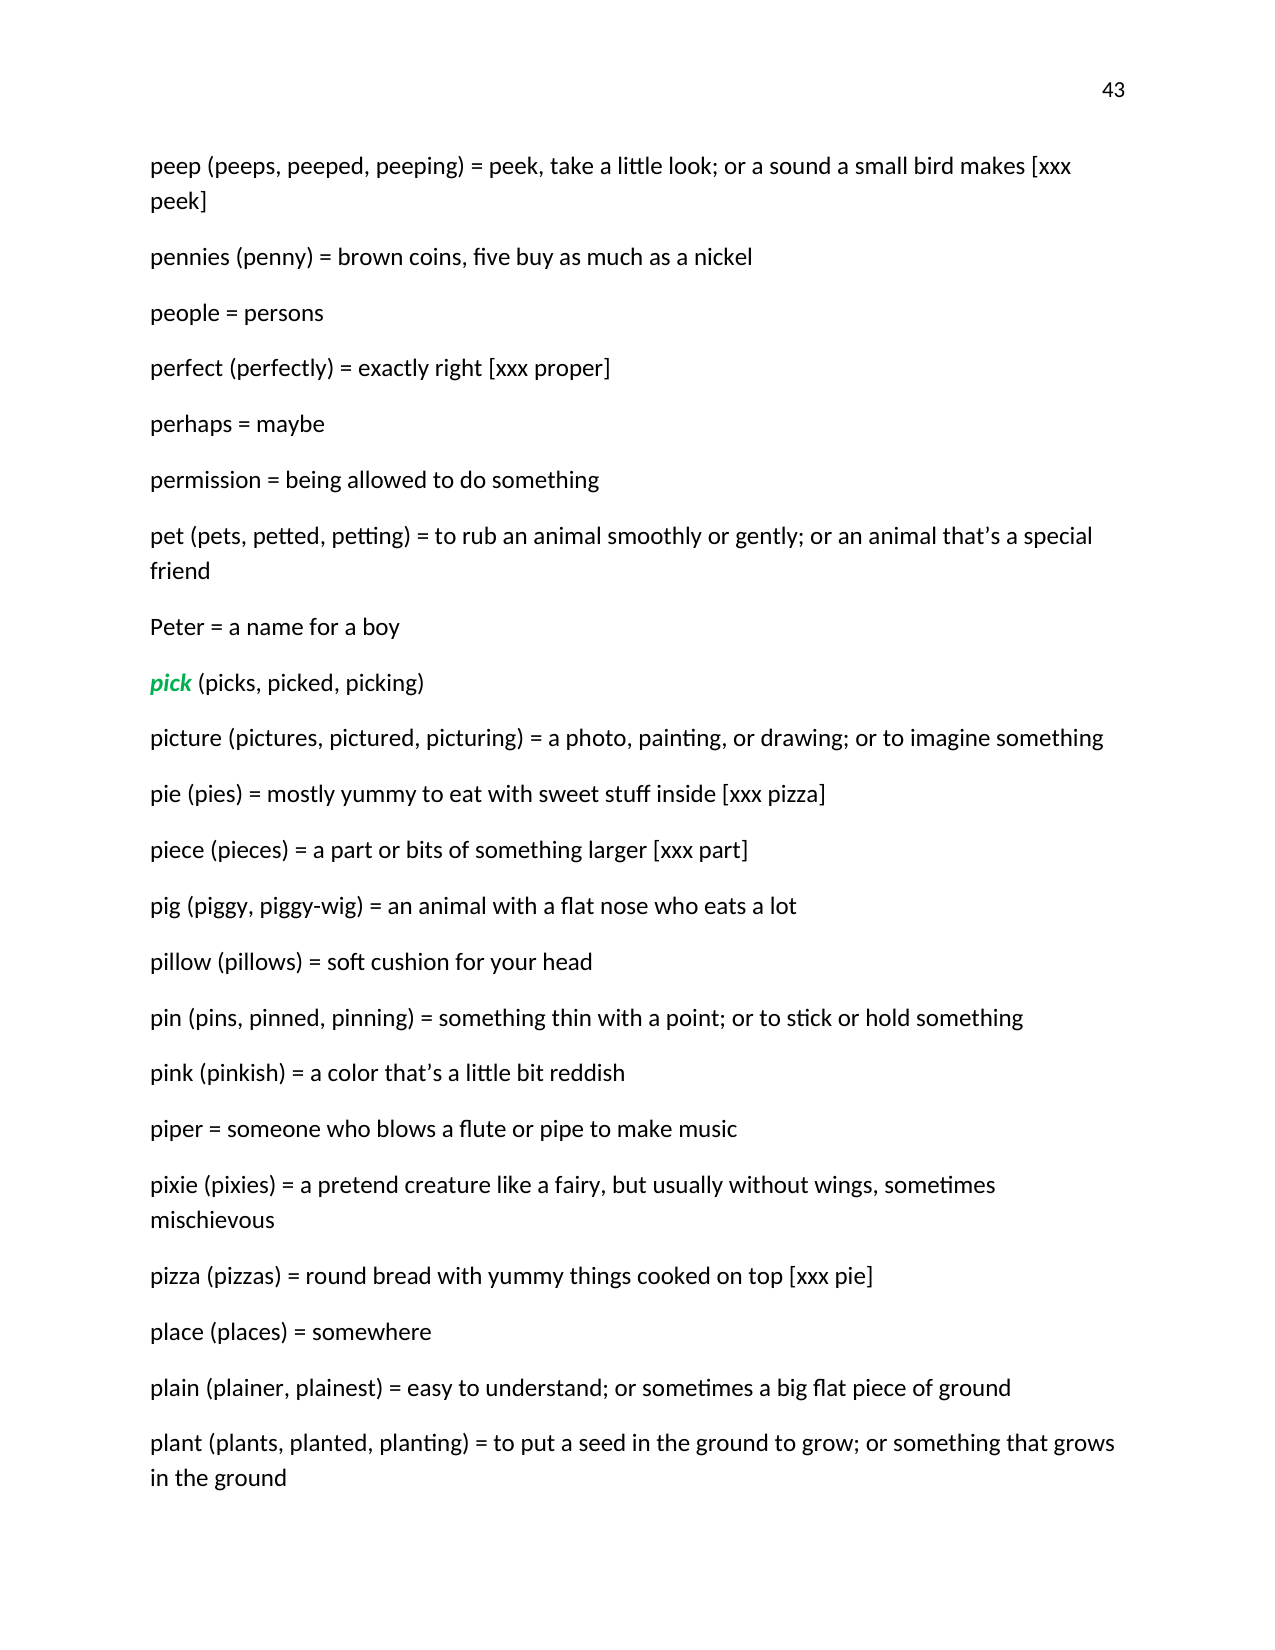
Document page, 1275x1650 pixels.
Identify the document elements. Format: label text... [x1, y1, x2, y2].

text pig (piggy, piggy-wig) = an animal with a flat nose who eats a lot [150, 890, 1125, 921]
text perhaps = maybe [150, 408, 1125, 439]
text peep (peeps, peeped, peeping) = peek, take a little look; or a sound a small bird makes [xxx peek] [150, 150, 1125, 216]
text pet (pets, petted, petting) = to rub an animal smoothly or gently; or an animal that’s a special friend [150, 520, 1125, 586]
text permission = being allowed to do something [150, 464, 1125, 495]
text place (places) = somewhere [150, 1316, 1125, 1346]
text pennies (penny) = brown coins, five buy as much as a nickel [150, 241, 1125, 271]
text pick (picks, picked, picking) [150, 667, 1125, 697]
text pin (pins, pinned, pinning) = something thin with a point; or to stick or hold something [150, 1002, 1125, 1032]
text people = persons [150, 297, 1125, 327]
text plain (plainer, plainest) = easy to understand; or sometimes a big flat piece of ground [150, 1372, 1125, 1402]
text picture (pictures, pictured, picturing) = a photo, painting, or drawing; or to imagine something [150, 722, 1125, 753]
text Peter = a name for a boy [150, 611, 1125, 641]
text piece (pieces) = a part or bits of something larger [xxx part] [150, 834, 1125, 865]
text pie (pies) = mostly yummy to eat with sweet stuff inside [xxx pizza] [150, 778, 1125, 809]
text pillow (pillows) = soft cushion for your head [150, 946, 1125, 976]
text perfect (perfectly) = exactly right [xxx proper] [150, 352, 1125, 383]
text plant (plants, planted, planting) = to put a seed in the ground to grow; or something that grows in the ground [150, 1427, 1125, 1493]
text pixie (pixies) = a pretend creature like a fairy, but usually without wings, sometimes mischievous [150, 1169, 1125, 1235]
text pink (pinkish) = a color that’s a little bit reddish [150, 1057, 1125, 1088]
text pizza (pizzas) = round bread with yummy things cooked on top [xxx pie] [150, 1260, 1125, 1291]
text piper = someone who blows a flute or pipe to make music [150, 1113, 1125, 1144]
